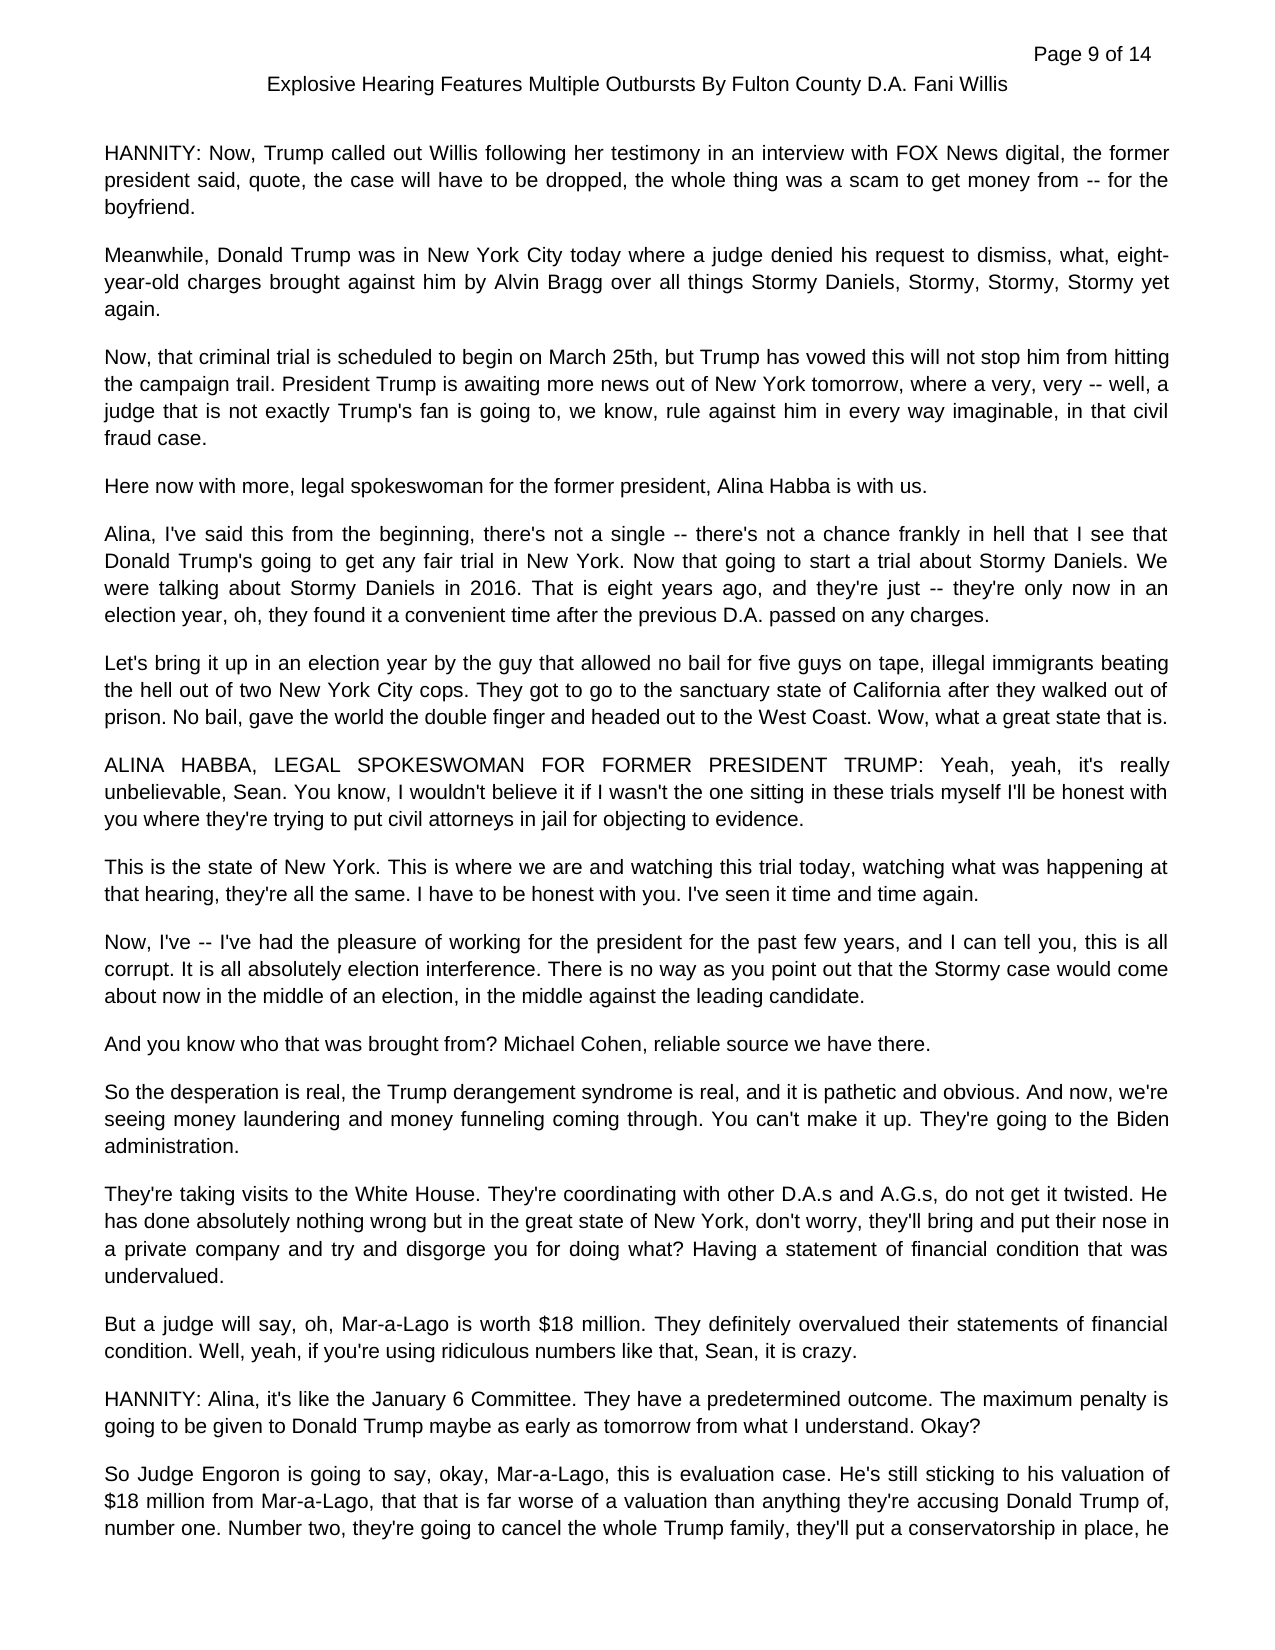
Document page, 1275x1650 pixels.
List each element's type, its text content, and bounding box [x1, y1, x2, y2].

text Here now with more, legal spokeswoman for the former president, Alina Habba is with us. [104, 471, 1171, 498]
text So the desperation is real, the Trump derangement syndrome is real, and it is pathetic and obvious. And now, we're seeing money laundering and money funneling coming through. You can't make it up. They're going to the Biden administration. [104, 1077, 1171, 1158]
text ALINA HABBA, LEGAL SPOKESWOMAN FOR FORMER PRESIDENT TRUMP: Yeah, yeah, it's really unbelievable, Sean. You know, I wouldn't believe it if I wasn't the one sitting in these trials myself I'll be honest with you where they're trying to put civil attorneys in jail for objecting to evidence. [104, 750, 1171, 831]
text Now, that criminal trial is scheduled to begin on March 25th, but Trump has vowed this will not stop him from hitting the campaign trail. President Trump is awaiting more news out of New York tomorrow, where a very, very -- well, a judge that is not exactly Trump's fan is going to, we know, rule against him in every way imaginable, in that civil fraud case. [104, 342, 1171, 450]
text But a judge will say, oh, Mar-a-Lago is worth $18 million. They definitely overvalued their statements of financial condition. Well, yeah, if you're using ridiculous numbers like that, Sean, it is crazy. [104, 1308, 1171, 1362]
text This is the state of New York. This is where we are and watching this trial today, watching what was happening at that hearing, they're all the same. I have to be honest with you. I've seen it time and time again. [104, 852, 1171, 906]
text Now, I've -- I've had the pleasure of working for the president for the past few years, and I can tell you, this is all corrupt. It is all absolutely election interference. There is no way as you point out that the Stormy case would come about now in the middle of an election, in the middle against the leading candidate. [104, 927, 1171, 1008]
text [104, 1458, 1171, 1539]
text HANNITY: Now, Trump called out Willis following her testimony in an interview with FOX News digital, the former president said, quote, the case will have to be dropped, the whole thing was a scam to get money from -- for the boyfriend. [104, 137, 1171, 219]
text Meanwhile, Donald Trump was in New York City today where a judge denied his request to dismiss, what, eight-year-old charges brought against him by Alvin Bragg over all things Stormy Daniels, Stormy, Stormy, Stormy yet again. [104, 239, 1171, 321]
text They're taking visits to the White House. They're coordinating with other D.A.s and A.G.s, do not get it twisted. He has done absolutely nothing wrong but in the great state of New York, don't worry, they'll bring and put their nose in a private company and try and disgorge you for doing what? Having a statement of financial condition that was undervalued. [104, 1179, 1171, 1287]
text And you know who that was brought from? Michael Cohen, reliable source we have there. [104, 1029, 1171, 1056]
text HANNITY: Alina, it's like the January 6 Committee. They have a predetermined outcome. The maximum penalty is going to be given to Donald Trump maybe as early as tomorrow from what I understand. Okay? [104, 1383, 1171, 1437]
text Alina, I've said this from the beginning, there's not a single -- there's not a chance frankly in hell that I see that Donald Trump's going to get any fair trial in New York. Now that going to start a trial about Stormy Daniels. We were talking about Stormy Daniels in 2016. That is eight years ago, and they're just -- they're only now in an election year, oh, they found it a convenient time after the previous D.A. passed on any charges. [104, 519, 1171, 627]
text Let's bring it up in an election year by the guy that allowed no bail for five guys on tape, illegal immigrants beating the hell out of two New York City cops. They got to go to the sanctuary state of California after they walked out of prison. No bail, gave the world the double finger and headed out to the West Coast. Wow, what a great state that is. [104, 648, 1171, 729]
